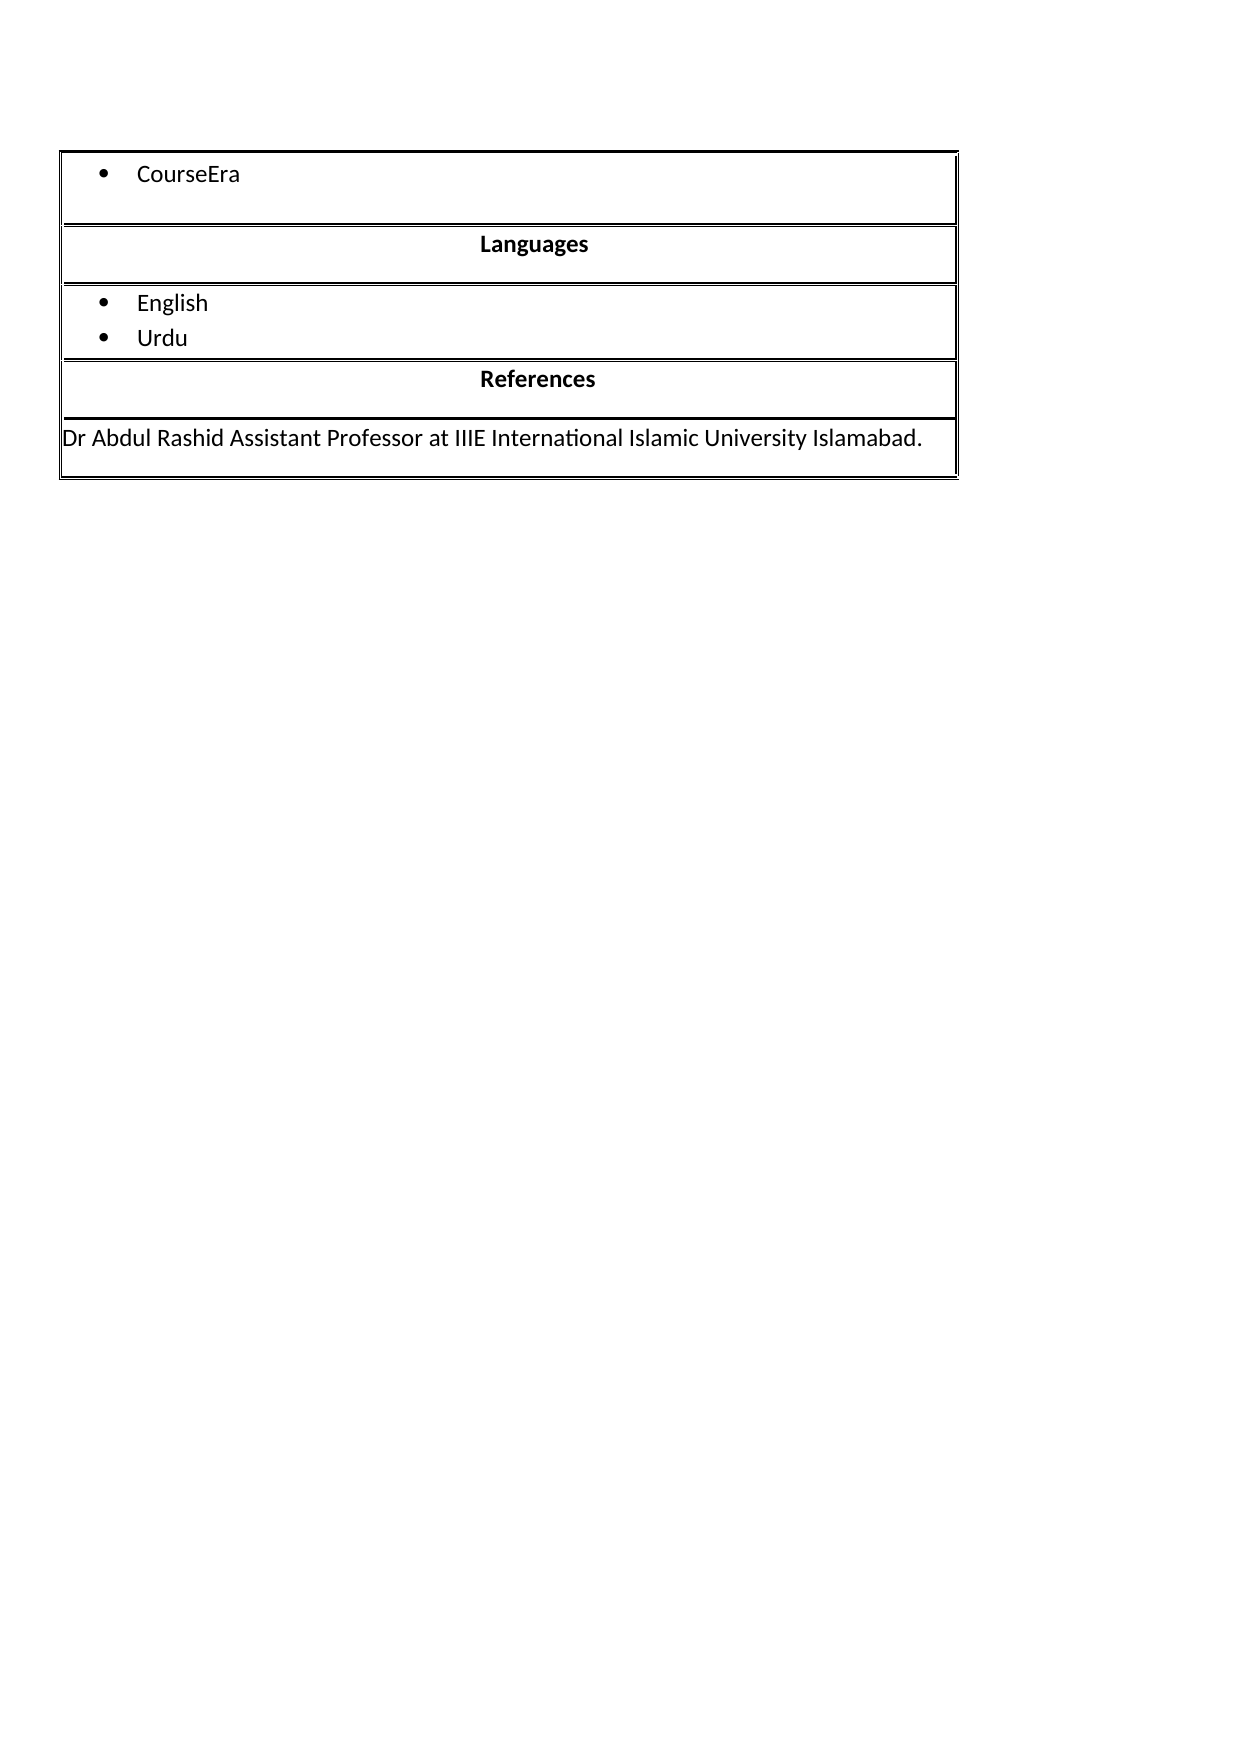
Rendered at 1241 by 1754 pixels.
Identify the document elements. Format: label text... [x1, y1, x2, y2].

table_cell English Urdu [62, 282, 956, 358]
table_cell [62, 153, 957, 223]
table_cell Languages [62, 223, 956, 282]
table_cell References [62, 358, 956, 417]
table_cell Dr Abdul Rashid Assistant Professor at IIIE International Islamic University Islamabad. [62, 417, 957, 476]
